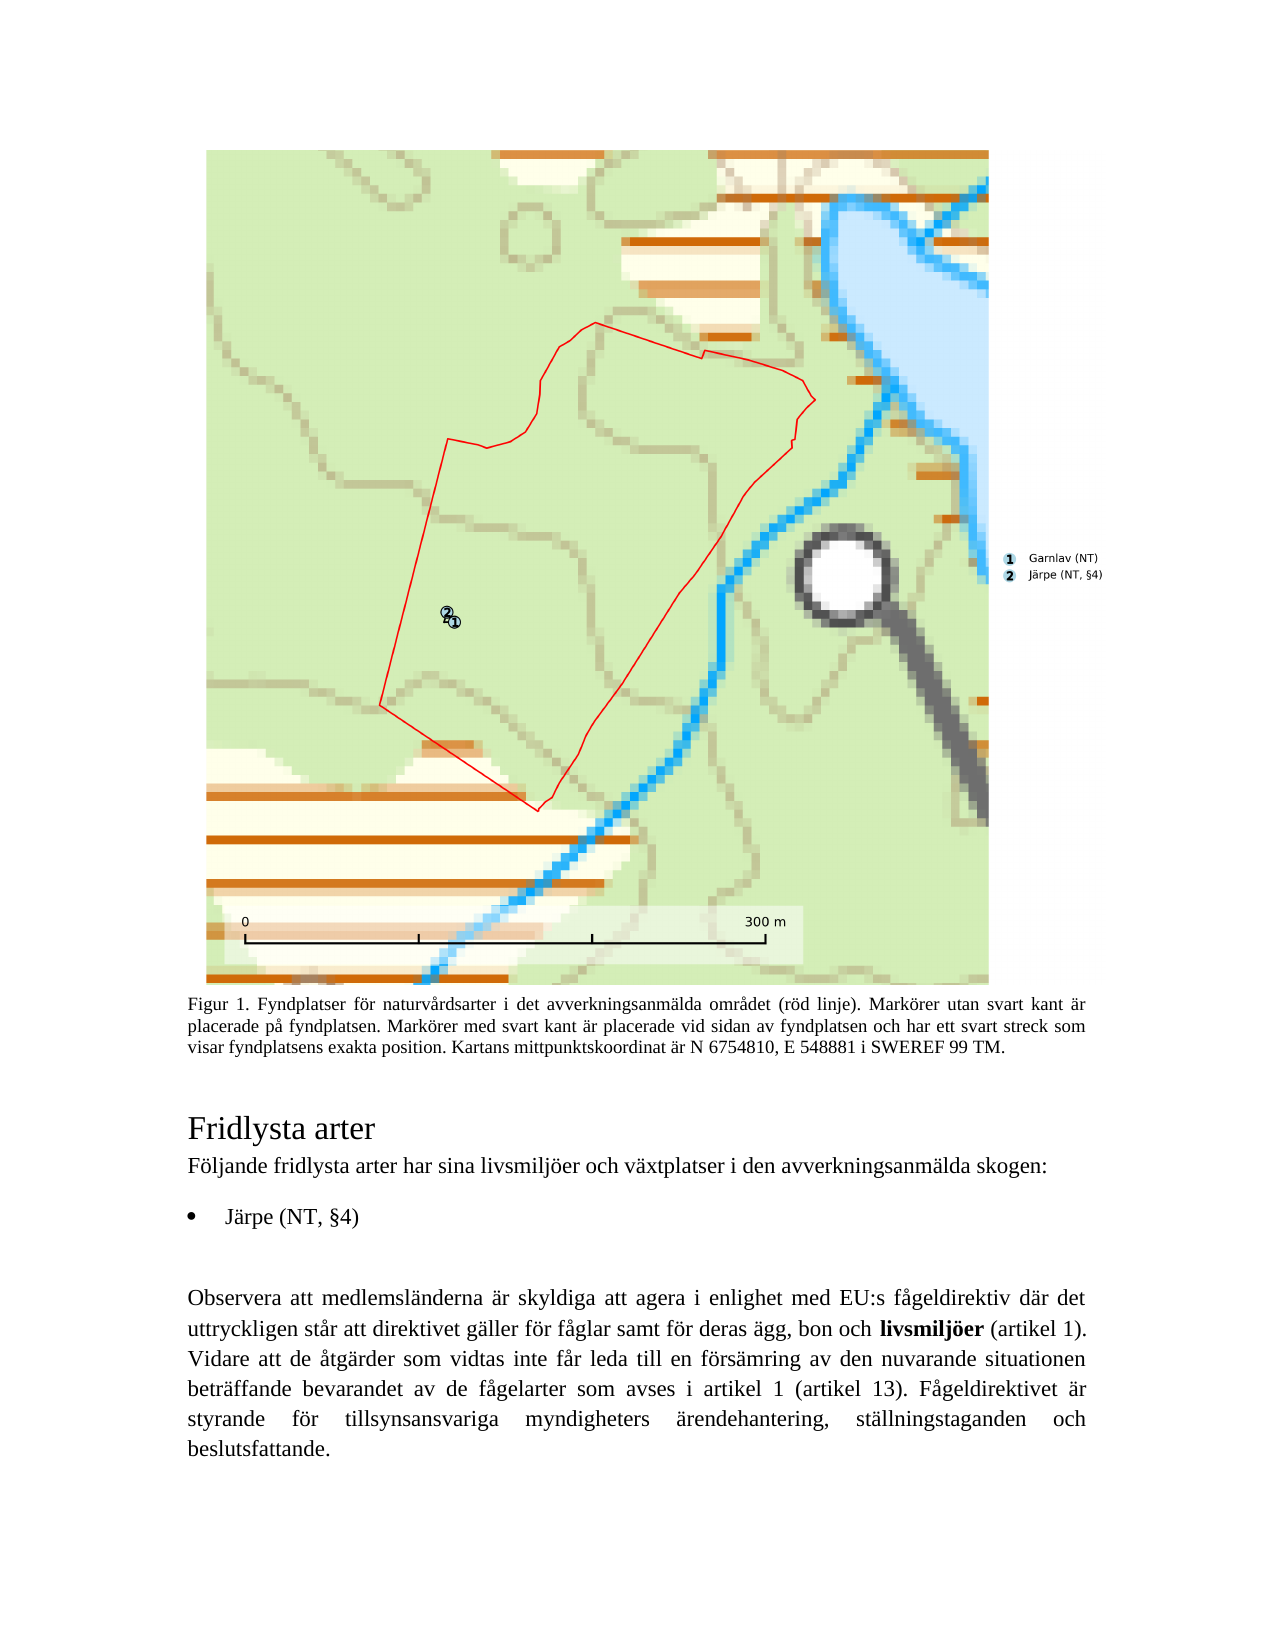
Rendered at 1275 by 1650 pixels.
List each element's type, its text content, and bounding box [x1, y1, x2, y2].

text Följande fridlysta arter har sina livsmiljöer och växtplatser i den avverkningsanmälda skogen: [187, 1152, 1087, 1178]
list Järpe (NT, §4) [187, 1203, 1087, 1229]
picture [206, 150, 1107, 985]
text Observera att medlemsländerna är skyldiga att agera i enlighet med EU:s fågeldirektiv där det uttryckligen står att direktivet gäller för fåglar samt för deras ägg, bon och livsmiljöer (artikel 1). Vidare att de åtgärder som vidtas inte får leda till en försämring av den nuvarande situationen beträffande bevarandet av de fågelarter som avses i artikel 1 (artikel 13). Fågeldirektivet är styrande för tillsynsansvariga myndigheters ärendehantering, ställningstaganden och beslutsfattande. [187, 1254, 1087, 1462]
text Figur 1. Fyndplatser för naturvårdsarter i det avverkningsanmälda området (röd linje). Markörer utan svart kant är placerade på fyndplatsen. Markörer med svart kant är placerade vid sidan av fyndplatsen och har ett svart streck som visar fyndplatsens exakta position. Kartans mittpunktskoordinat är N 6754810, E 548881 i SWEREF 99 TM. [187, 993, 1087, 1058]
subtitle Fridlysta arter [187, 1108, 1087, 1146]
